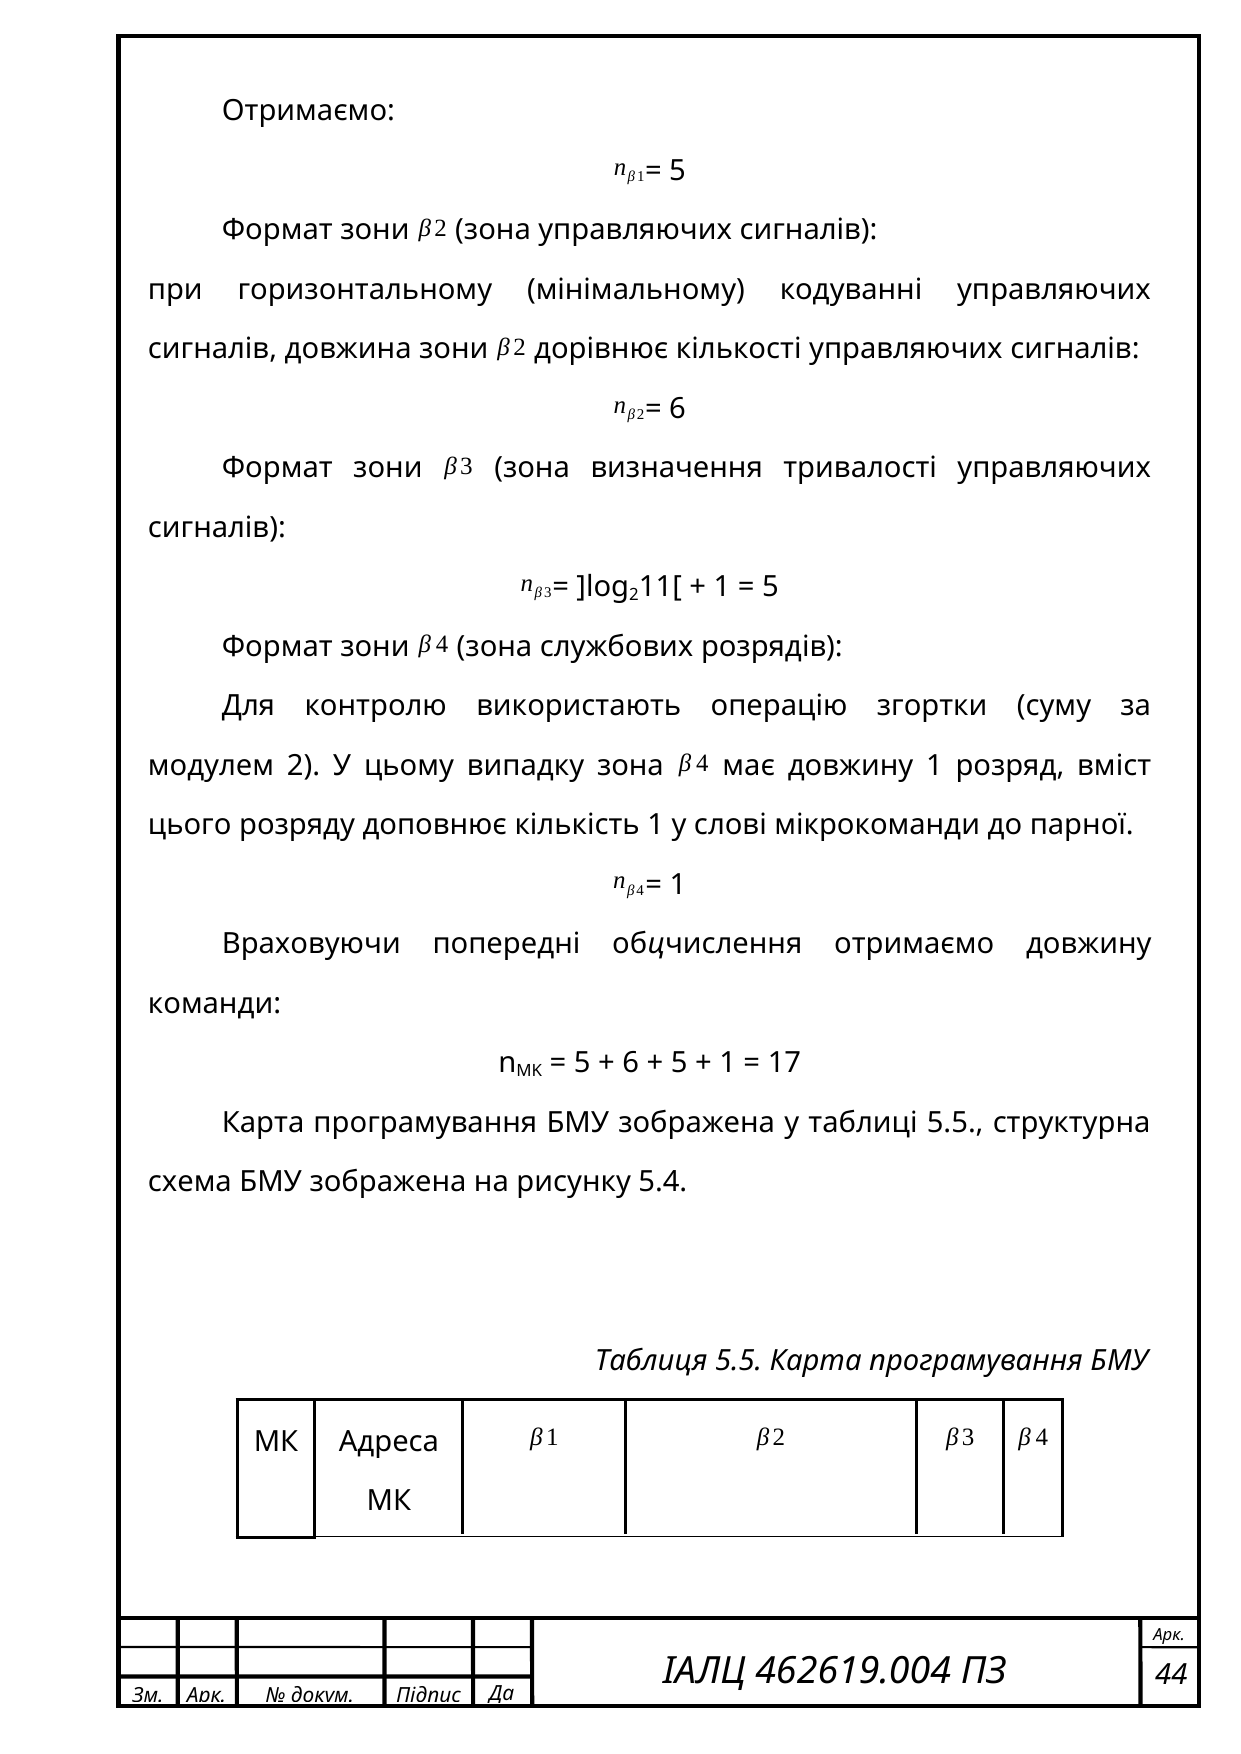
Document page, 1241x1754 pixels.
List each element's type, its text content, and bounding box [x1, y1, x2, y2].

text Формат зони (зона службових розрядів): [148, 625, 1152, 665]
text Карта програмування БМУ зображена у таблиці 5.5., структурна схема БМУ зображена на рисунку 5.4. [148, 1101, 1152, 1200]
table_header МК [239, 1401, 313, 1536]
text = 1 [148, 863, 1152, 903]
text Отримаємо: [148, 90, 1152, 129]
text Формат зони (зона визначення тривалості управляючих сигналів): [148, 447, 1152, 546]
text Формат зони (зона управляючих сигналів): [148, 209, 1152, 248]
text nMK = 5 + 6 + 5 + 1 = 17 [148, 1041, 1152, 1081]
text = 5 [148, 149, 1152, 189]
text = 6 [148, 387, 1152, 427]
text Таблиця 5.5. Карта програмування БМУ [148, 1339, 1152, 1378]
table_header [625, 1401, 916, 1536]
text при горизонтальному (мінімальному) кодуванні управляючих сигналів, довжина зони дорівнює кількості управляючих сигналів: [148, 268, 1152, 367]
table_header [1004, 1401, 1061, 1536]
text Враховуючи попередні обцчислення отримаємо довжину команди: [148, 922, 1152, 1022]
table_header Адреса МК [316, 1401, 463, 1536]
text Для контролю використають операцію згортки (суму за модулем 2). У цьому випадку зона має довжину 1 розряд, вміст цього розряду доповнює кількість 1 у слові мікрокоманди до парної. [148, 684, 1152, 843]
table_header [463, 1401, 625, 1536]
text = ]log211[ + 1 = 5 [148, 566, 1152, 605]
table_header [916, 1401, 1003, 1536]
